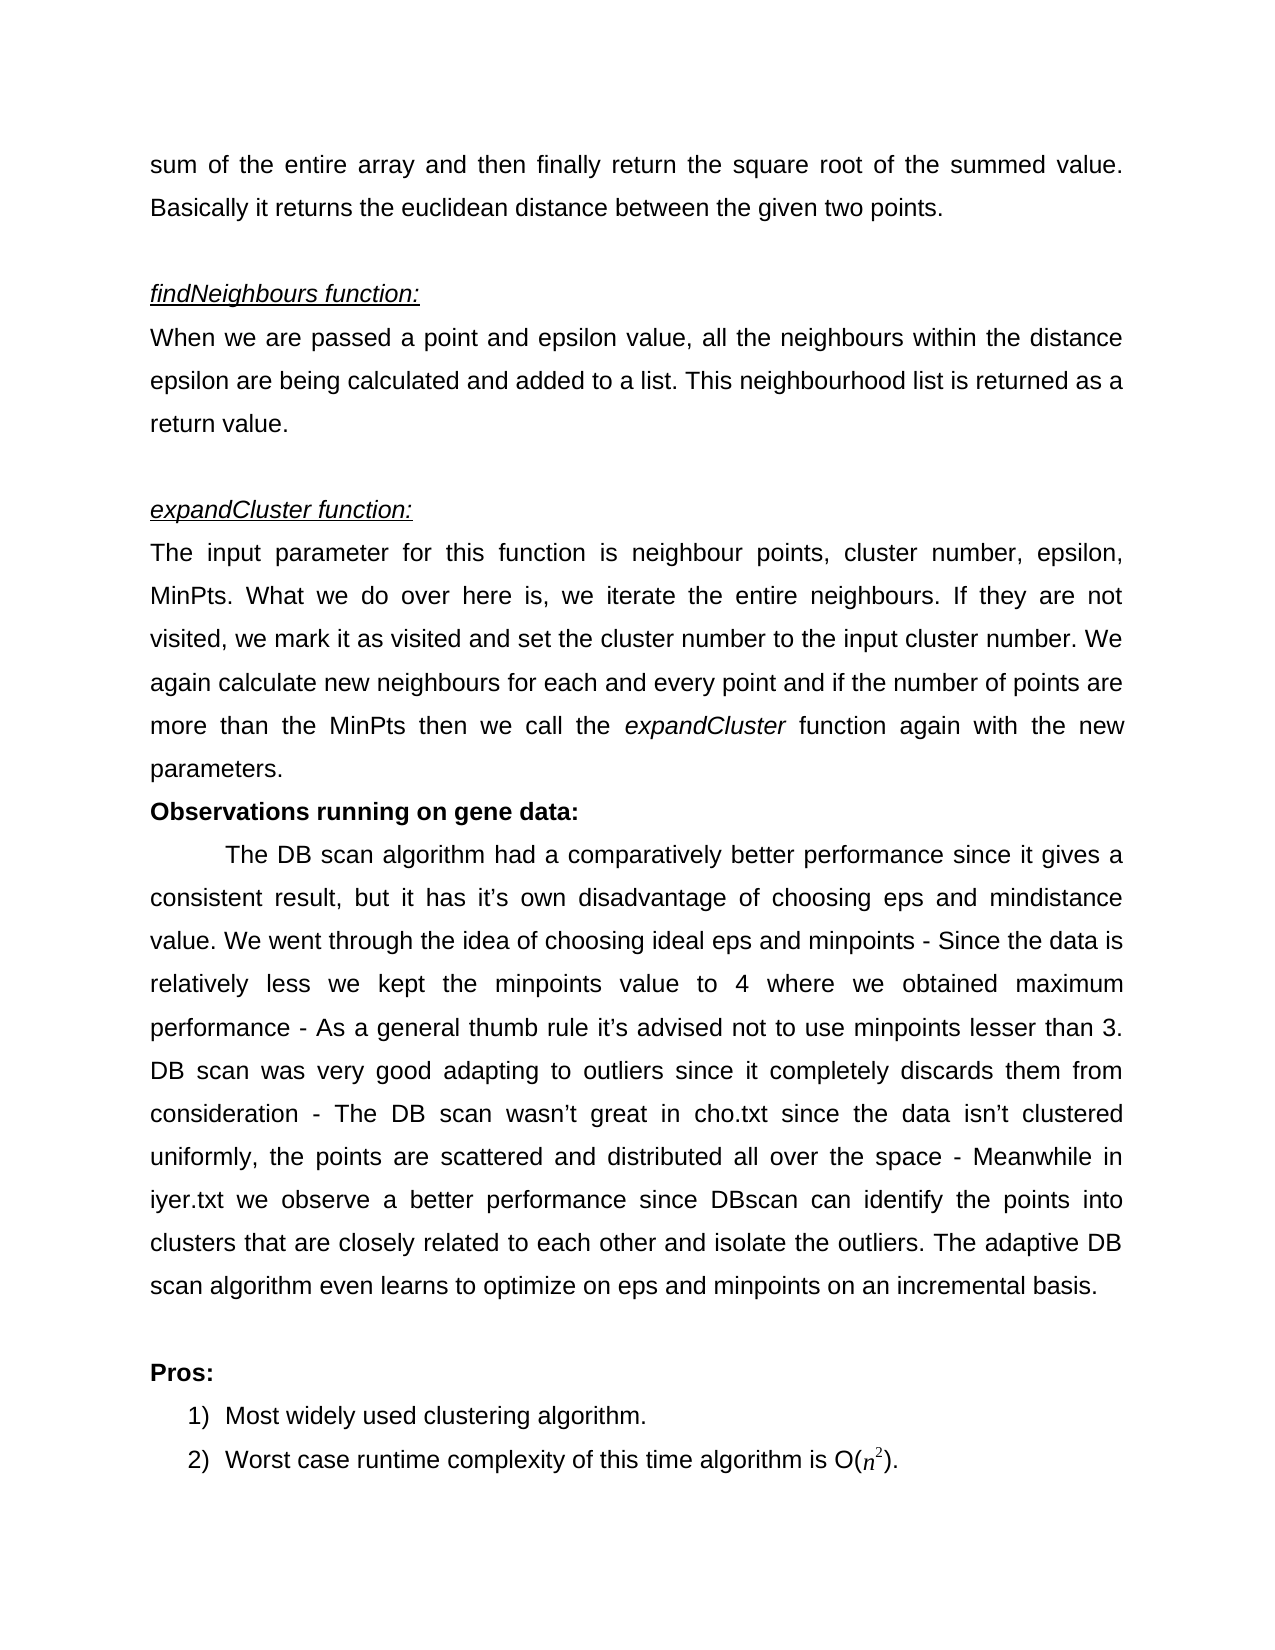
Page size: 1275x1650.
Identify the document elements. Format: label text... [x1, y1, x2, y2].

text The input parameter for this function is neighbour points, cluster number, epsilon, MinPts. What we do over here is, we iterate the entire neighbours. If they are not visited, we mark it as visited and set the cluster number to the input cluster number. We again calculate new neighbours for each and every point and if the number of points are more than the MinPts then we call the expandCluster function again with the new parameters. [150, 538, 1125, 782]
text Observations running on gene data: [150, 797, 1125, 826]
text The DB scan algorithm had a comparatively better performance since it gives a consistent result, but it has it’s own disadvantage of choosing eps and mindistance value. We went through the idea of choosing ideal eps and minpoints - Since the data is relatively less we kept the minpoints value to 4 where we obtained maximum performance - As a general thumb rule it’s advised not to use minpoints lesser than 3. DB scan was very good adapting to outliers since it completely discards them from consideration - The DB scan wasn’t great in cho.txt since the data isn’t clustered uniformly, the points are scattered and distributed all over the space - Meanwhile in iyer.txt we observe a better performance since DBscan can identify the points into clusters that are closely related to each other and isolate the outliers. The adaptive DB scan algorithm even learns to optimize on eps and minpoints on an incremental basis. [150, 840, 1125, 1300]
text When we are passed a point and epsilon value, all the neighbours within the distance epsilon are being calculated and added to a list. This neighbourhood list is returned as a return value. [150, 322, 1125, 437]
list Worst case runtime complexity of this time algorithm is O(). [187, 1444, 1125, 1475]
text Pros: [150, 1357, 1125, 1386]
text expandCluster function: [150, 495, 1125, 524]
list Most widely used clustering algorithm. [187, 1401, 1125, 1429]
text findNeighbours function: [150, 279, 1125, 308]
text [150, 150, 1125, 222]
